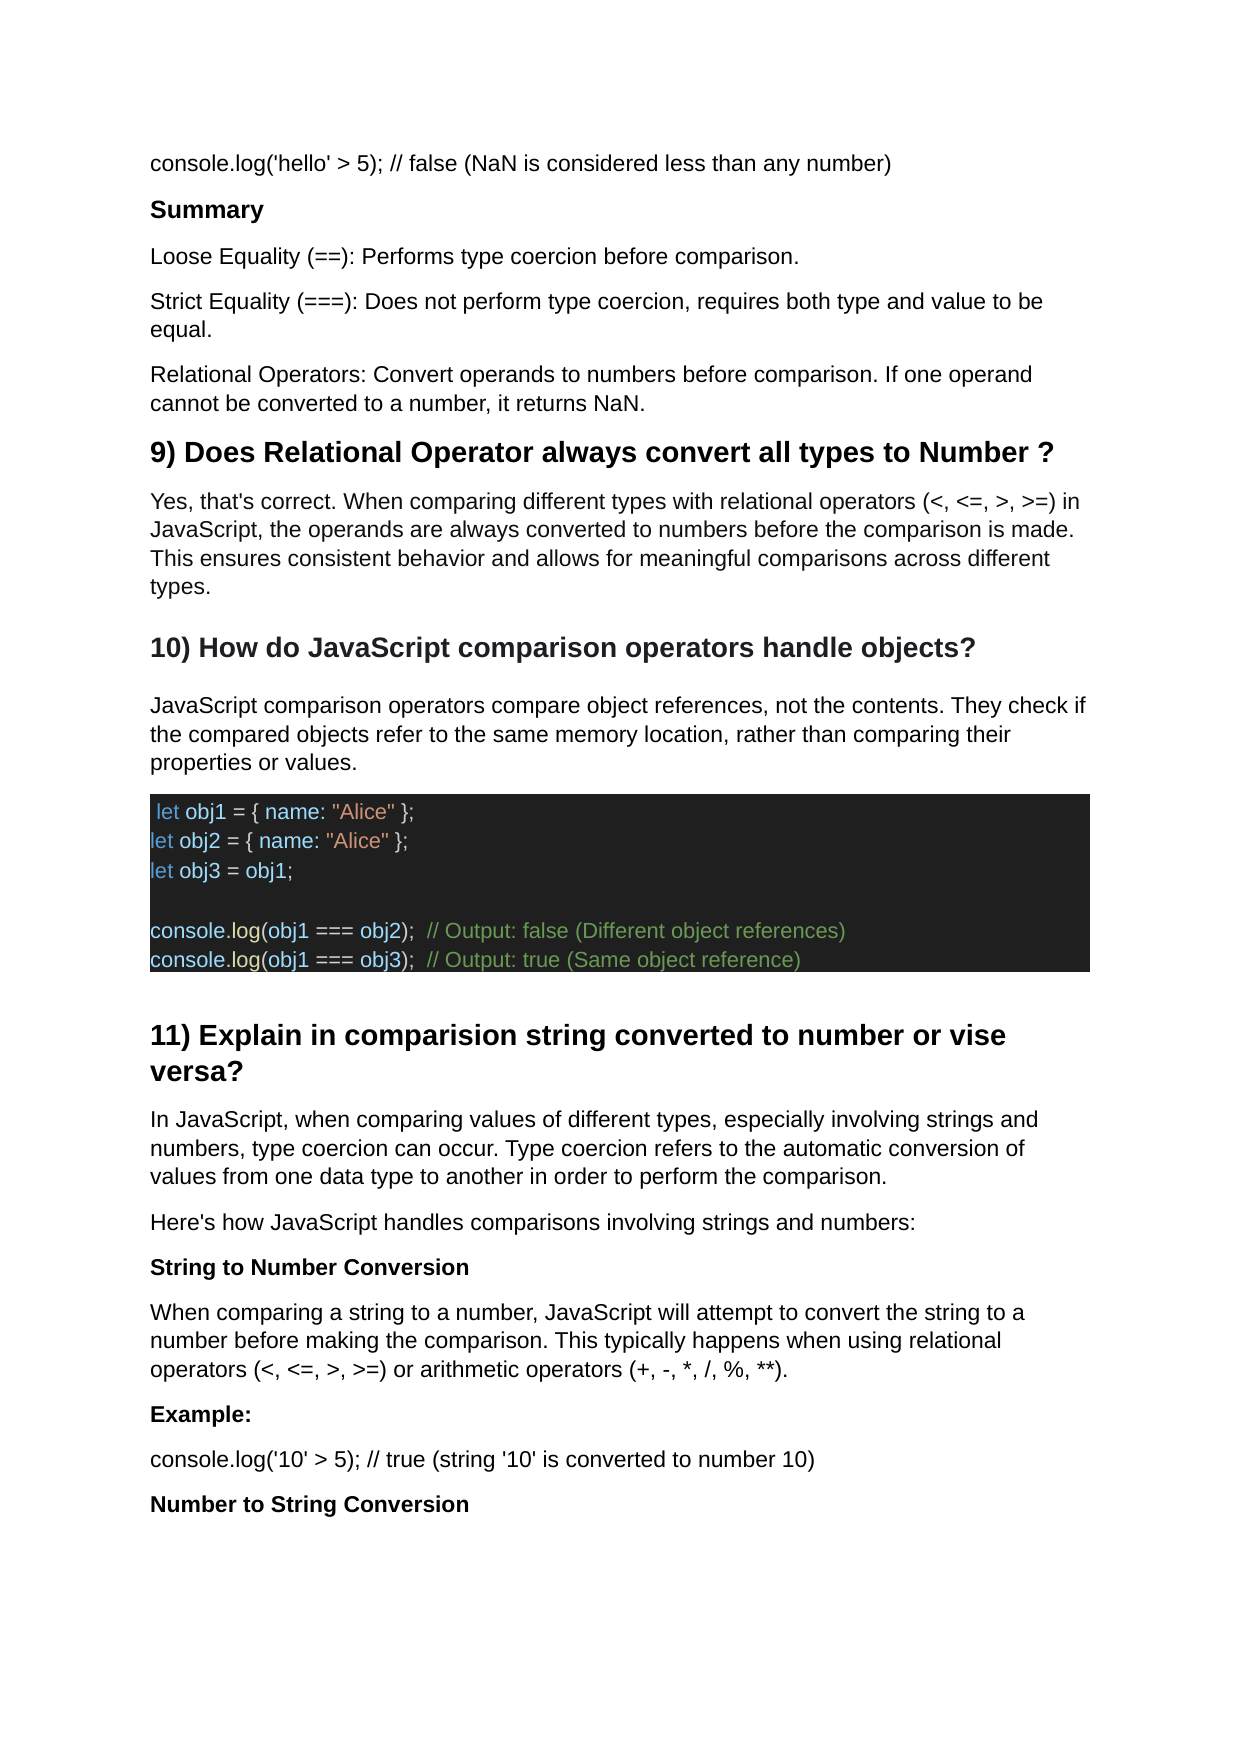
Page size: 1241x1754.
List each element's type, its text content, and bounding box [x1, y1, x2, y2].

text JavaScript comparison operators compare object references, not the contents. They check if the compared objects refer to the same memory location, rather than comparing their properties or values. [150, 692, 1090, 776]
subtitle 10) How do JavaScript comparison operators handle objects? [150, 631, 1090, 663]
text console.log(obj1 === obj2); // Output: false (Different object references) [150, 913, 1090, 943]
text let obj1 = { name: "Alice" }; [150, 794, 1090, 824]
text When comparing a string to a number, JavaScript will attempt to convert the string to a number before making the comparison. This typically happens when using relational operators (<, <=, >, >=) or arithmetic operators (+, -, *, /, %, **). [150, 1299, 1090, 1382]
text Strict Equality (===): Does not perform type coercion, requires both type and value to be equal. [150, 288, 1090, 343]
text Summary [150, 195, 1090, 224]
text let obj3 = obj1; [150, 854, 1090, 883]
text Loose Equality (==): Performs type coercion before comparison. [150, 243, 1090, 269]
text let obj2 = { name: "Alice" }; [150, 824, 1090, 854]
text console.log(obj1 === obj3); // Output: true (Same object reference) [150, 943, 1090, 972]
text 9) Does Relational Operator always convert all types to Number ? [150, 435, 1090, 468]
text String to Number Conversion [150, 1253, 1090, 1280]
text Yes, that's correct. When comparing different types with relational operators (<, <=, >, >=) in JavaScript, the operands are always converted to numbers before the comparison is made. This ensures consistent behavior and allows for meaningful comparisons across different types. [150, 488, 1090, 599]
text Here's how JavaScript handles comparisons involving strings and numbers: [150, 1208, 1090, 1235]
text 11) Explain in comparision string converted to number or vise versa? [150, 1017, 1090, 1087]
text In JavaScript, when comparing values of different types, especially involving strings and numbers, type coercion can occur. Type coercion refers to the automatic conversion of values from one data type to another in order to perform the comparison. [150, 1106, 1090, 1190]
text Relational Operators: Convert operands to numbers before comparison. If one operand cannot be converted to a number, it returns NaN. [150, 361, 1090, 416]
text Number to String Conversion [150, 1491, 1090, 1517]
text console.log('hello' > 5); // false (NaN is considered less than any number) [150, 150, 1090, 176]
text console.log('10' > 5); // true (string '10' is converted to number 10) [150, 1446, 1090, 1472]
text Example: [150, 1401, 1090, 1427]
